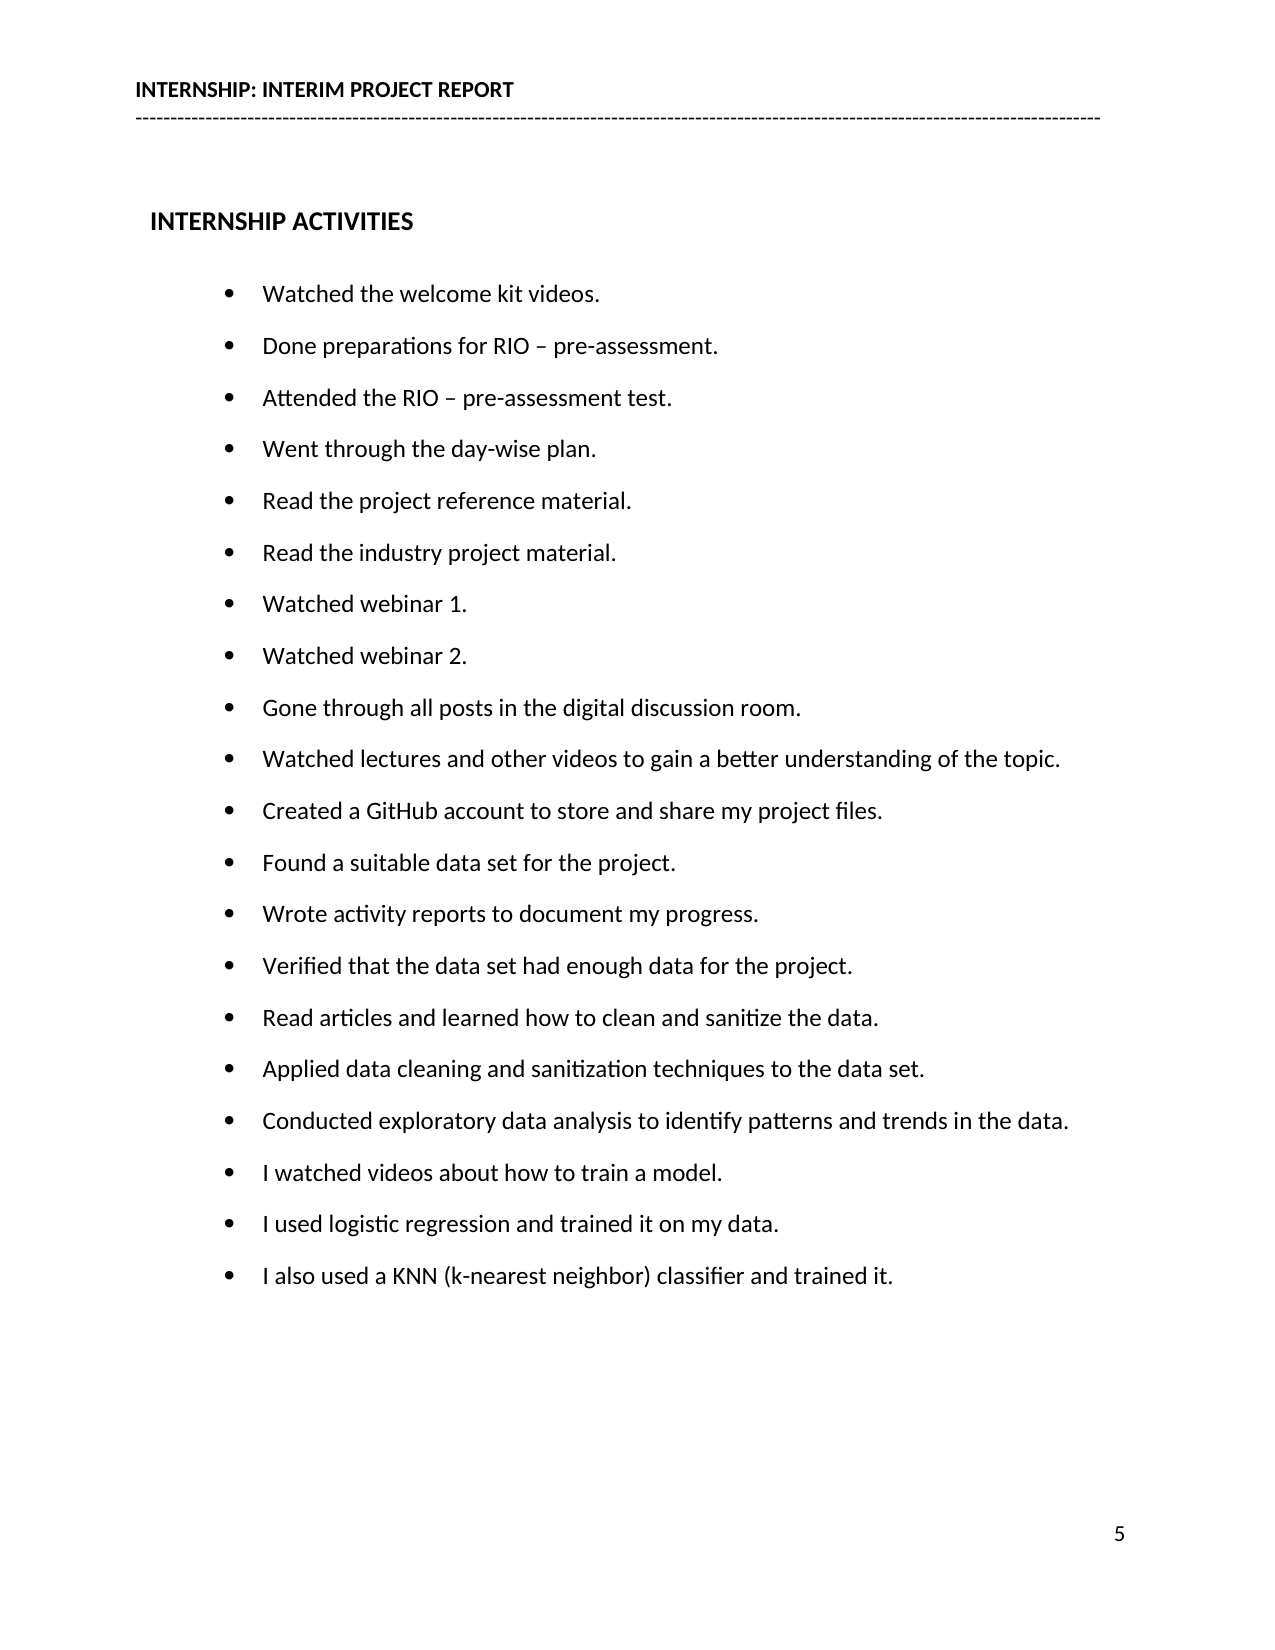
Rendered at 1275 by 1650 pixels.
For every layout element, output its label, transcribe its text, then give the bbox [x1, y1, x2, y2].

list Watched webinar 1. [225, 589, 1125, 619]
list Watched the welcome kit videos. [225, 279, 1125, 309]
list Done preparations for RIO – pre-assessment. [225, 330, 1125, 361]
list Watched webinar 2. [225, 640, 1125, 671]
list Gone through all posts in the digital discussion room. [225, 692, 1125, 722]
list Conducted exploratory data analysis to identify patterns and trends in the data. [225, 1105, 1125, 1136]
list Verified that the data set had enough data for the project. [225, 950, 1125, 981]
list Read the industry project material. [225, 537, 1125, 567]
list I watched videos about how to train a model. [225, 1157, 1125, 1187]
list Went through the day-wise plan. [225, 434, 1125, 464]
list Created a GitHub account to store and share my project files. [225, 795, 1125, 826]
list Read articles and learned how to clean and sanitize the data. [225, 1002, 1125, 1032]
list Attended the RIO – pre-assessment test. [225, 382, 1125, 412]
text INTERNSHIP ACTIVITIES [150, 204, 1125, 238]
list Read the project reference material. [225, 485, 1125, 516]
list Found a suitable data set for the project. [225, 847, 1125, 877]
list Wrote activity reports to document my progress. [225, 899, 1125, 929]
list Applied data cleaning and sanitization techniques to the data set. [225, 1054, 1125, 1084]
list I used logistic regression and trained it on my data. [225, 1209, 1125, 1239]
list Watched lectures and other videos to gain a better understanding of the topic. [225, 744, 1125, 774]
list I also used a KNN (k-nearest neighbor) classifier and trained it. [225, 1260, 1125, 1291]
